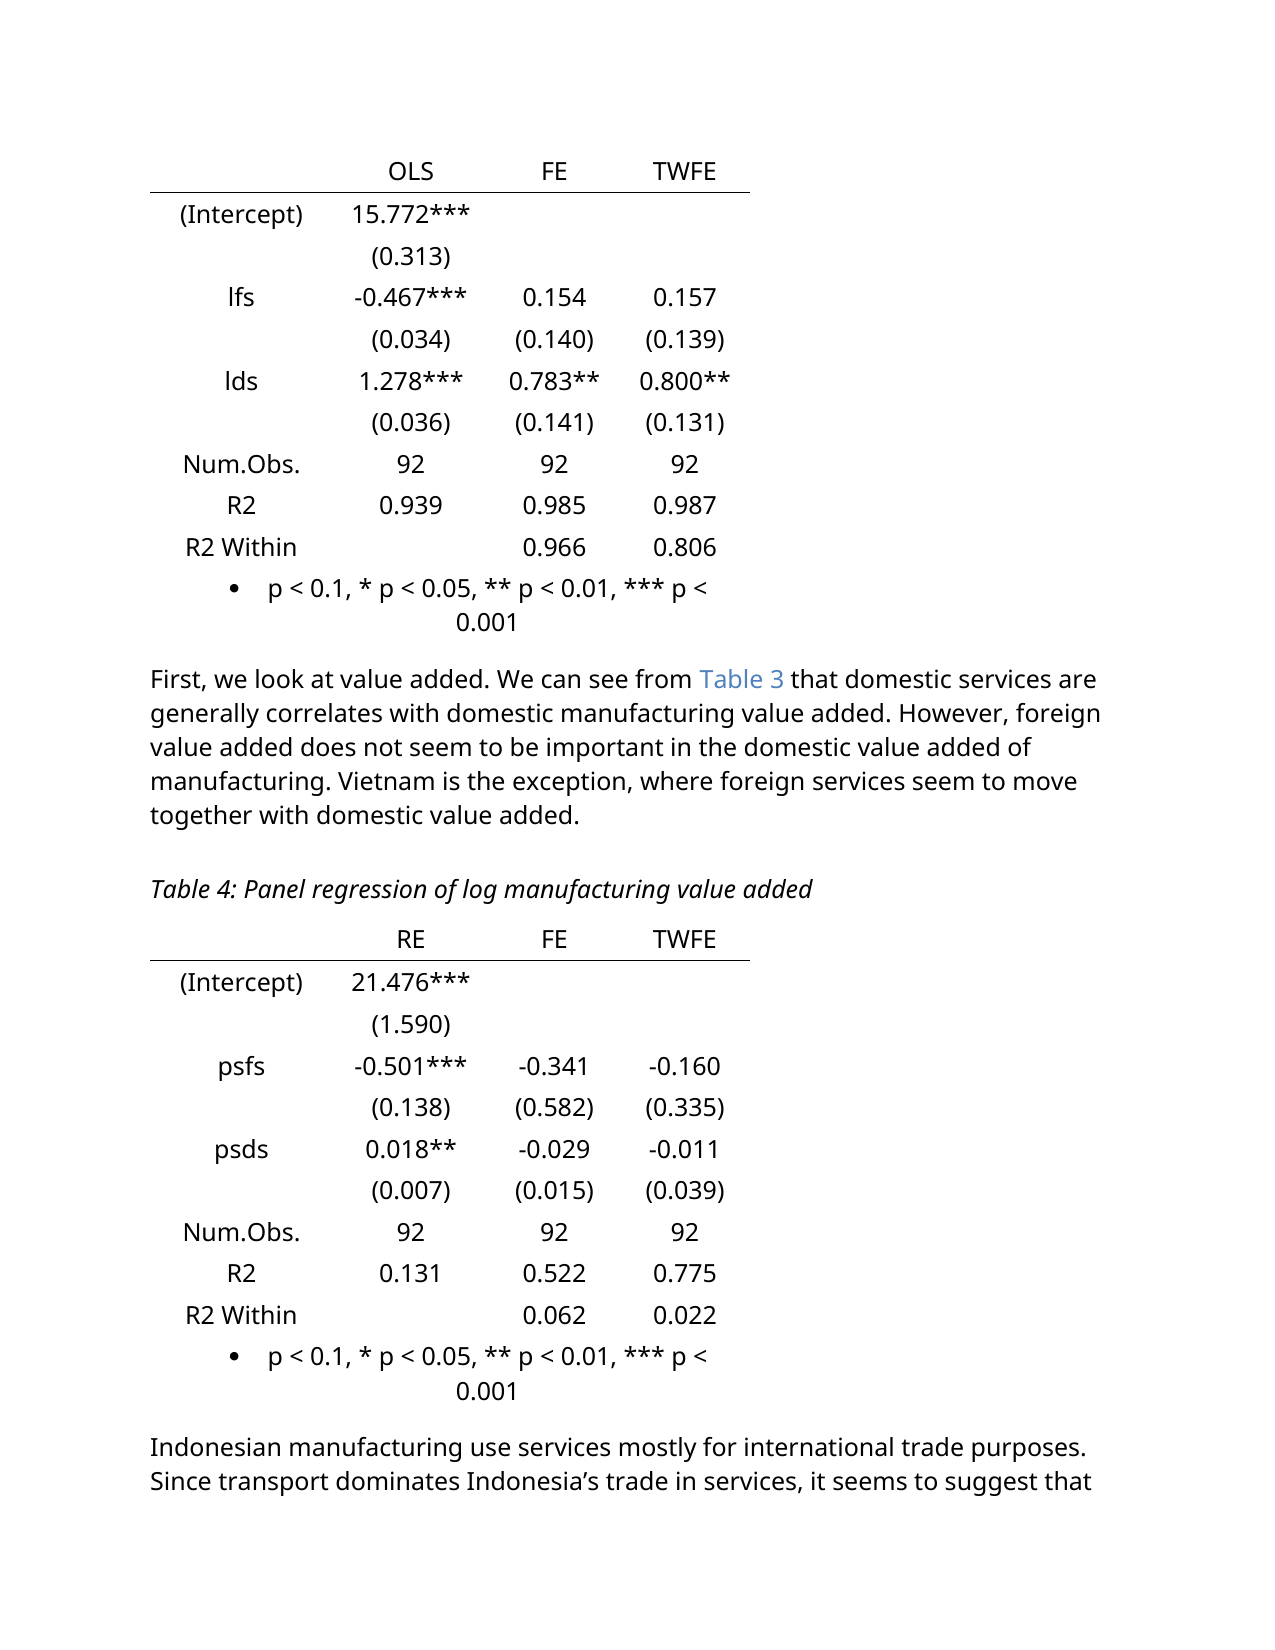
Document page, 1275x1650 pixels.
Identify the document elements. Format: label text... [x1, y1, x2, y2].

text First, we look at value added. We can see from Table 3 that domestic services are generally correlates with domestic manufacturing value added. However, foreign value added does not seem to be important in the domestic value added of manufacturing. Vietnam is the exception, where foreign services seem to move together with domestic value added. [150, 662, 1125, 832]
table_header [139, 150, 1114, 643]
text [150, 1430, 1125, 1498]
table_header Table 4: Panel regression of log manufacturing value added [139, 851, 1114, 1411]
